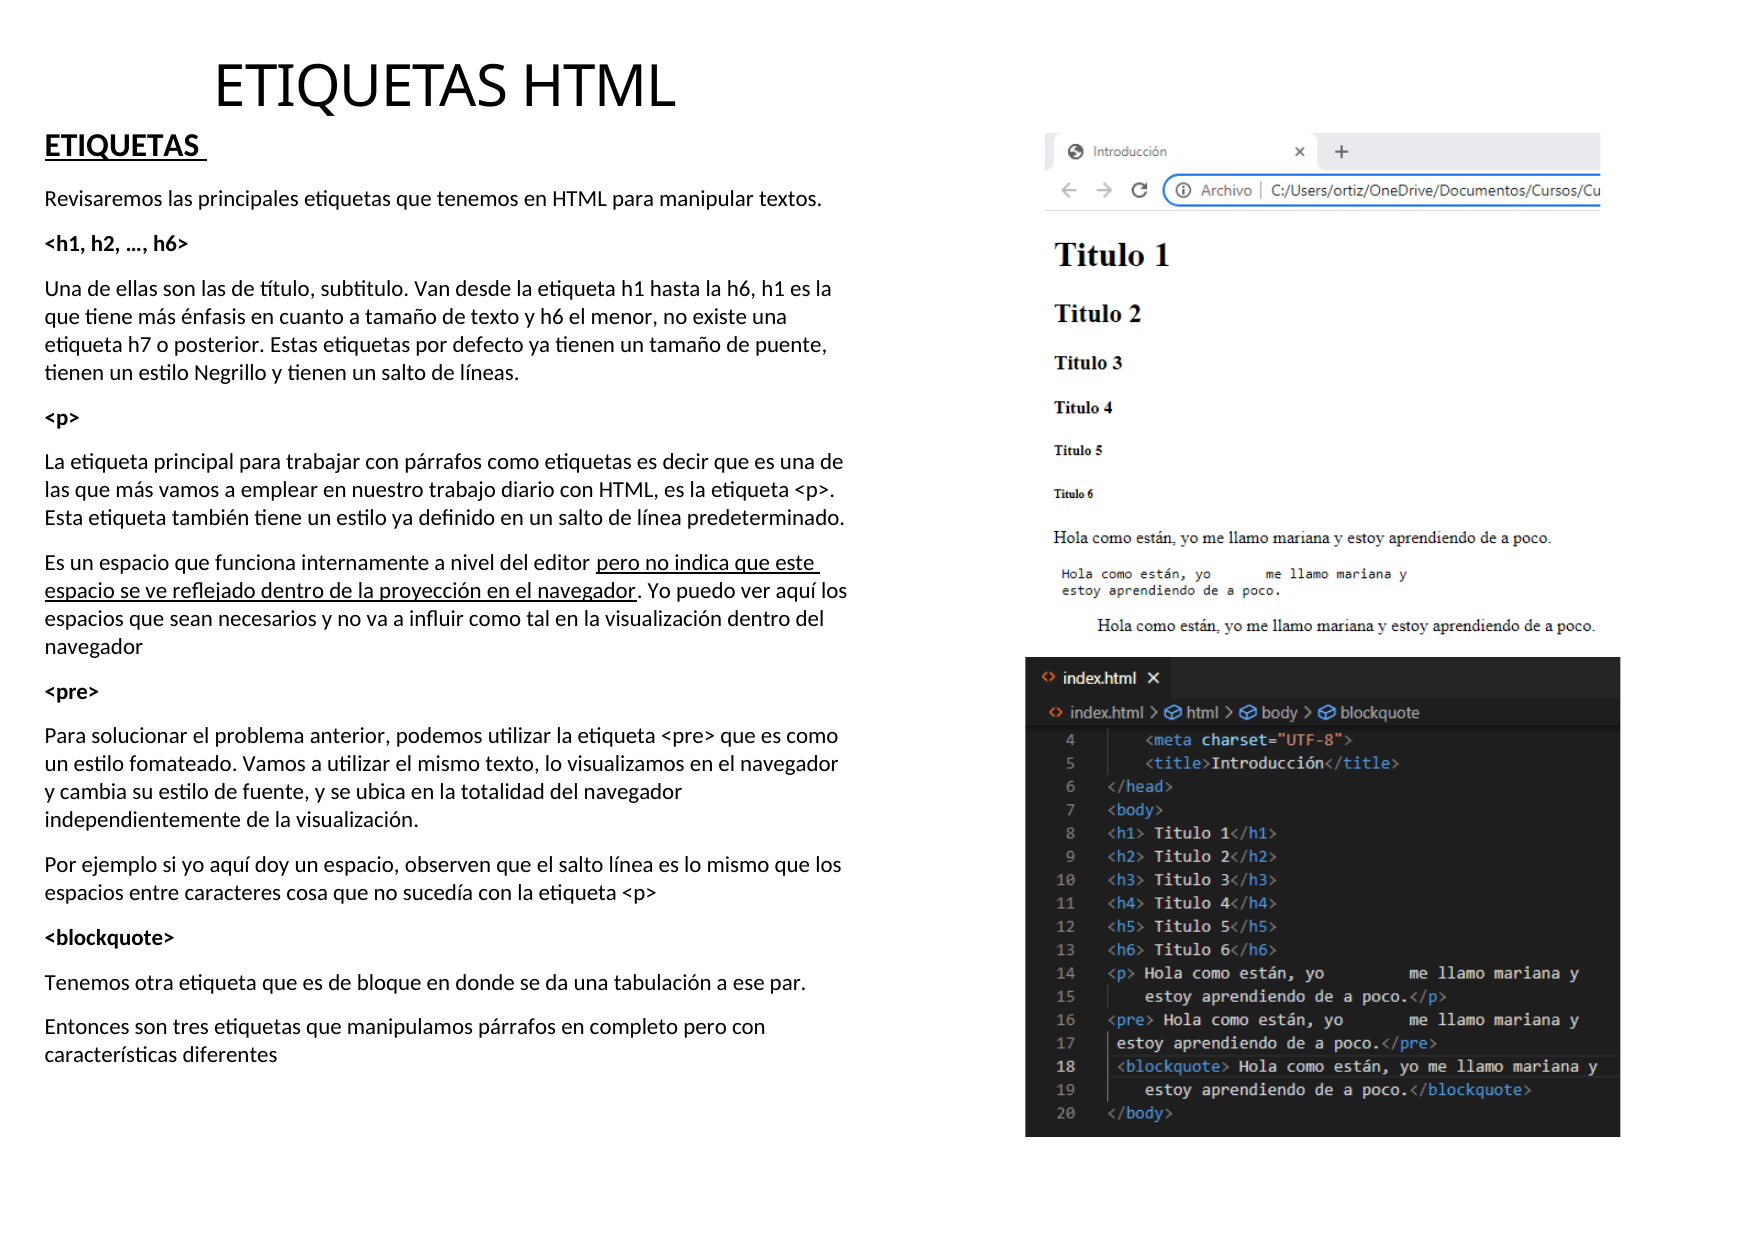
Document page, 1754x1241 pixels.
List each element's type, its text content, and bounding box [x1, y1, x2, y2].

picture [1045, 133, 1601, 641]
text <blockquote> [44, 923, 847, 951]
text Revisaremos las principales etiquetas que tenemos en HTML para manipular textos. [44, 184, 847, 212]
text Entonces son tres etiquetas que manipulamos párrafos en completo pero con características diferentes [44, 1012, 847, 1068]
text <pre> [44, 677, 847, 705]
text La etiqueta principal para trabajar con párrafos como etiquetas es decir que es una de las que más vamos a emplear en nuestro trabajo diario con HTML, es la etiqueta <p>. Esta etiqueta también tiene un estilo ya definido en un salto de línea predeterminado. [44, 447, 847, 531]
text Por ejemplo si yo aquí doy un espacio, observen que el salto línea es lo mismo que los espacios entre caracteres cosa que no sucedía con la etiqueta <p> [44, 850, 847, 906]
text Tenemos otra etiqueta que es de bloque en donde se da una tabulación a ese par. [44, 968, 847, 996]
text Es un espacio que funciona internamente a nivel del editor pero no indica que este espacio se ve reflejado dentro de la proyección en el navegador. Yo puedo ver aquí los espacios que sean necesarios y no va a influir como tal en la visualización dentro del navegador [44, 548, 847, 660]
picture [1025, 657, 1621, 1137]
text <p> [44, 403, 847, 431]
text <h1, h2, …, h6> [44, 229, 847, 257]
text ETIQUETAS [44, 124, 847, 164]
text Para solucionar el problema anterior, podemos utilizar la etiqueta <pre> que es como un estilo fomateado. Vamos a utilizar el mismo texto, lo visualizamos en el navegador y cambia su estilo de fuente, y se ubica en la totalidad del navegador independientemente de la visualización. [44, 721, 847, 833]
title ETIQUETAS HTML [44, 44, 847, 124]
text Una de ellas son las de título, subtitulo. Van desde la etiqueta h1 hasta la h6, h1 es la que tiene más énfasis en cuanto a tamaño de texto y h6 el menor, no existe una etiqueta h7 o posterior. Estas etiquetas por defecto ya tienen un tamaño de puente, tienen un estilo Negrillo y tienen un salto de líneas. [44, 274, 847, 386]
